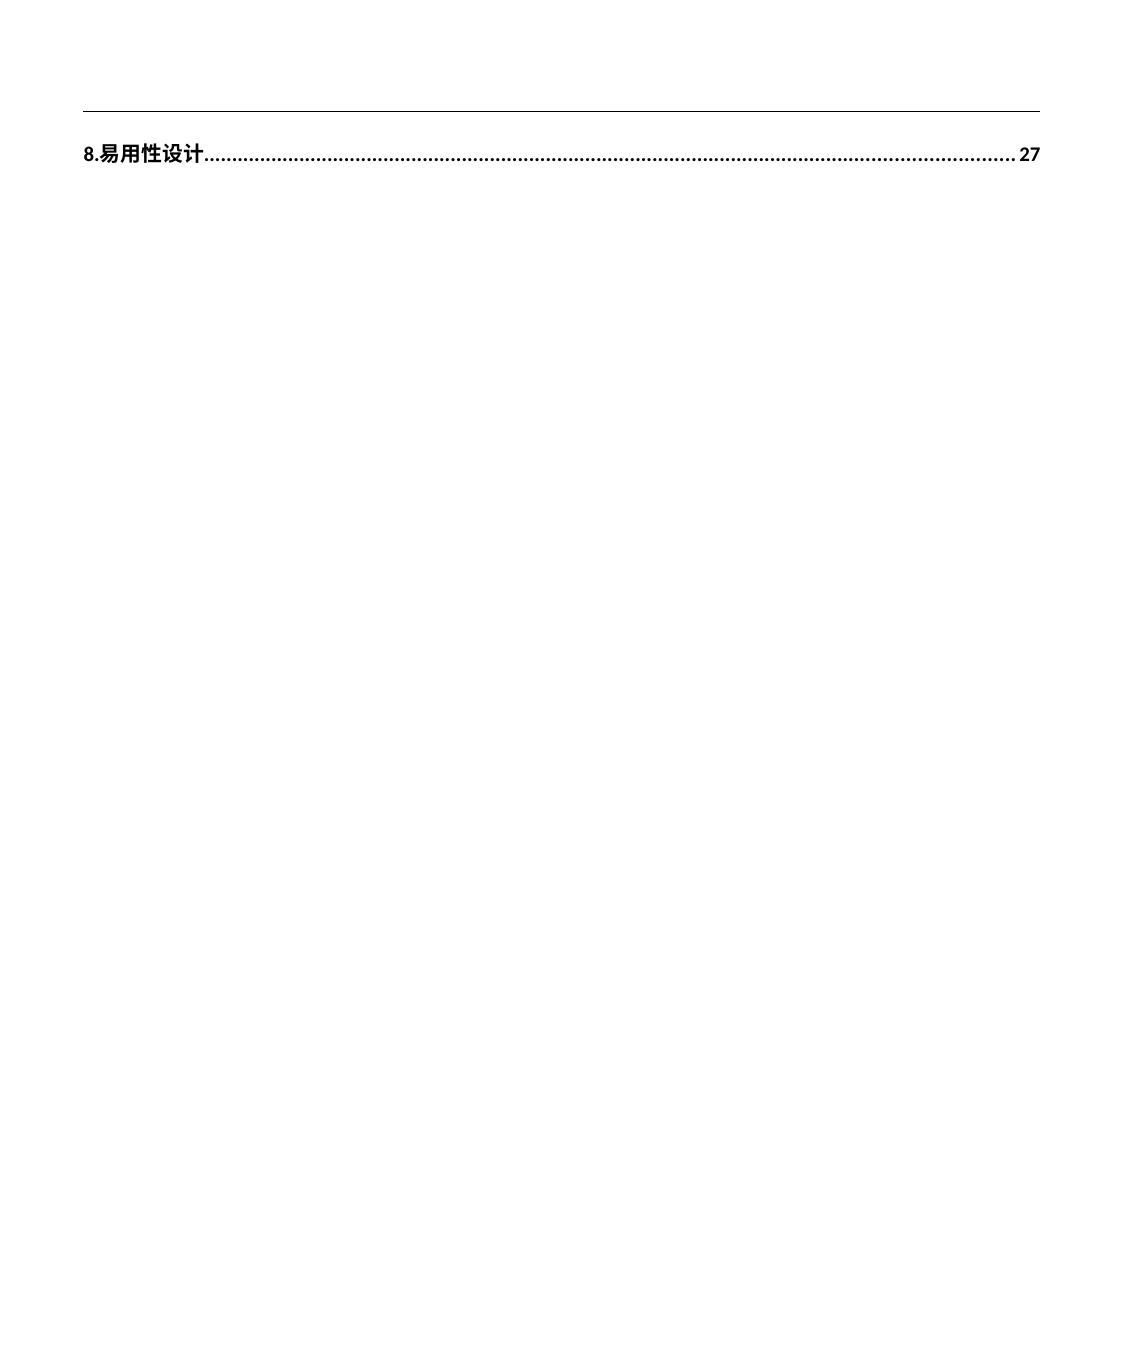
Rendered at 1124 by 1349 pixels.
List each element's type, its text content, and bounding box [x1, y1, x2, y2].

text 8.易用性设计 27 [83, 138, 1040, 168]
